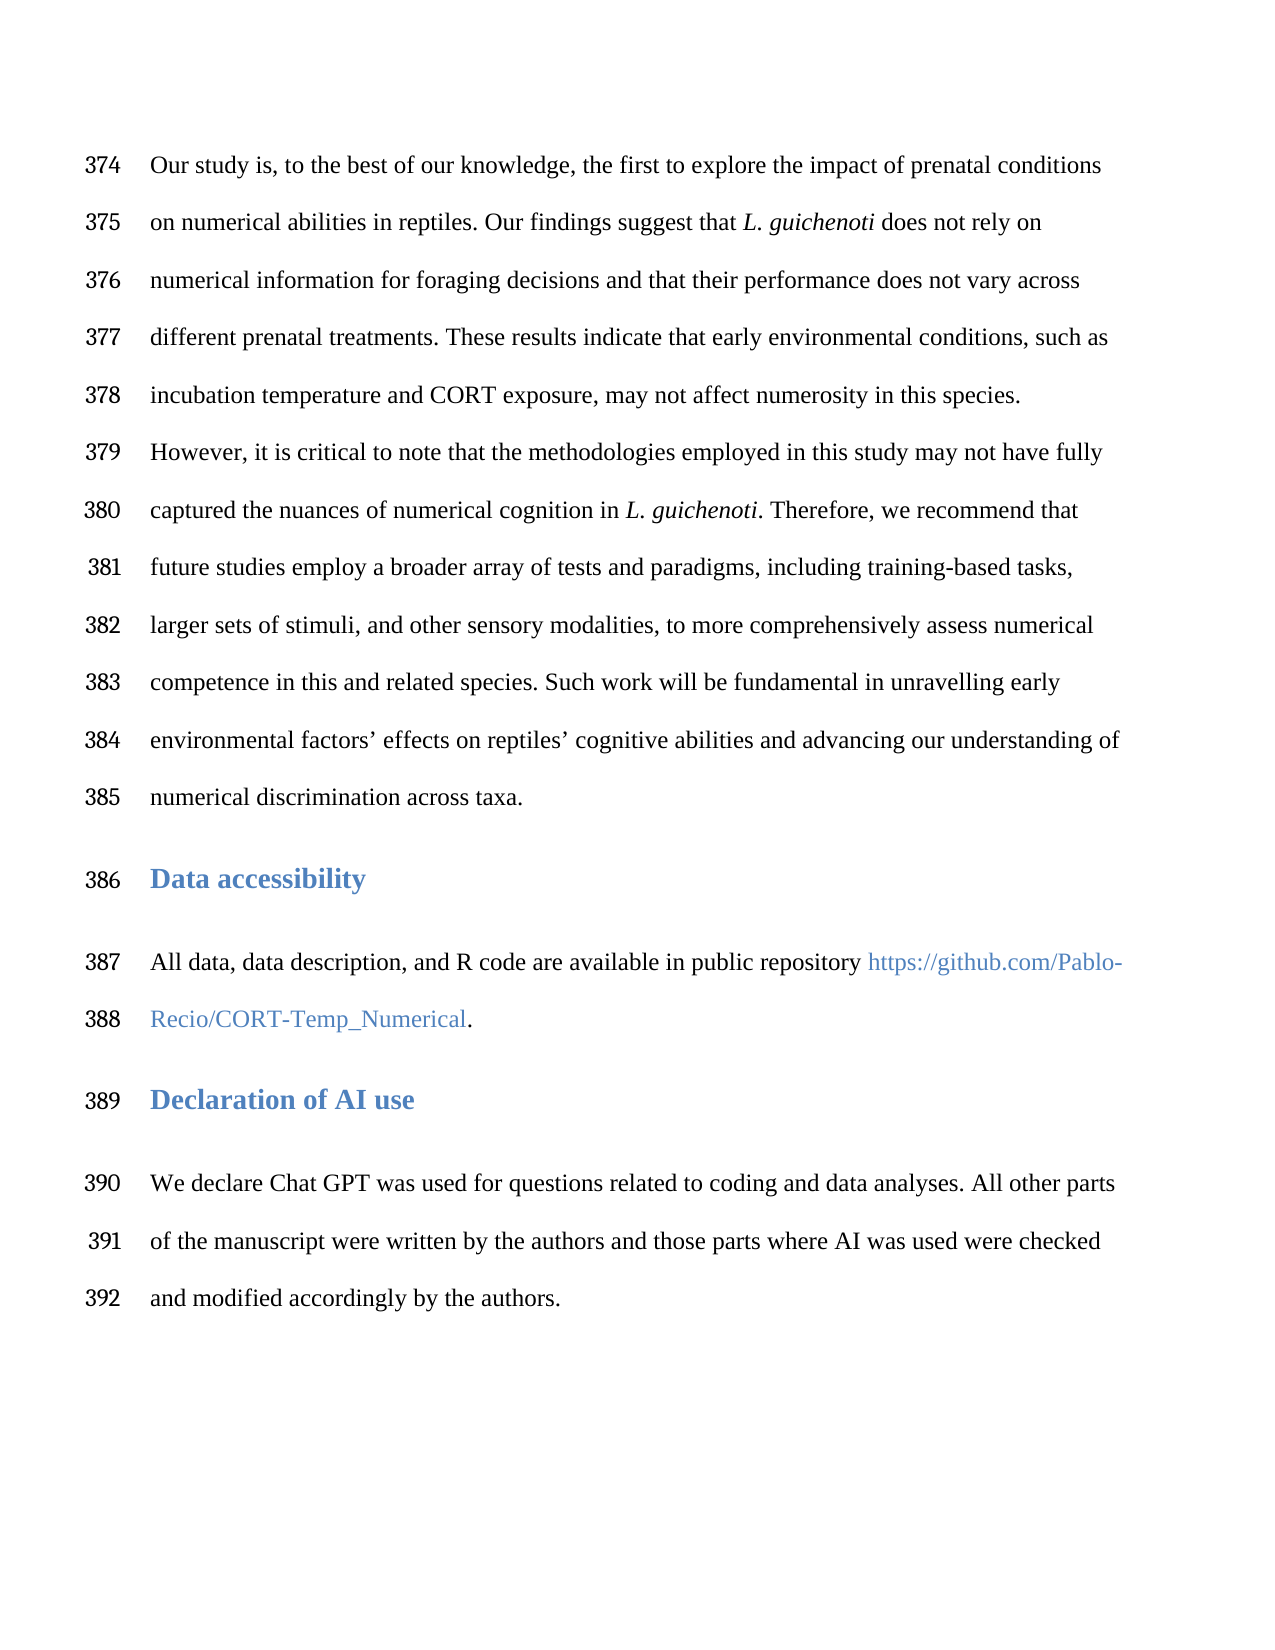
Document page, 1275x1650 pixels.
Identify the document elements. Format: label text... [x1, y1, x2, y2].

subtitle Data accessibility [150, 861, 1125, 894]
text All data, data description, and R code are available in public repository https://github.com/Pablo-Recio/CORT-Temp_Numerical. [150, 947, 1125, 1033]
subtitle Declaration of AI use [150, 1082, 1125, 1116]
text Our study is, to the best of our knowledge, the first to explore the impact of prenatal conditions on numerical abilities in reptiles. Our findings suggest that L. guichenoti does not rely on numerical information for foraging decisions and that their performance does not vary across different prenatal treatments. These results indicate that early environmental conditions, such as incubation temperature and CORT exposure, may not affect numerosity in this species. However, it is critical to note that the methodologies employed in this study may not have fully captured the nuances of numerical cognition in L. guichenoti. Therefore, we recommend that future studies employ a broader array of tests and paradigms, including training-based tasks, larger sets of stimuli, and other sensory modalities, to more comprehensively assess numerical competence in this and related species. Such work will be fundamental in unravelling early environmental factors’ effects on reptiles’ cognitive abilities and advancing our understanding of numerical discrimination across taxa. [150, 150, 1125, 811]
text We declare Chat GPT was used for questions related to coding and data analyses. All other parts of the manuscript were written by the authors and those parts where AI was used were checked and modified accordingly by the authors. [150, 1168, 1125, 1312]
